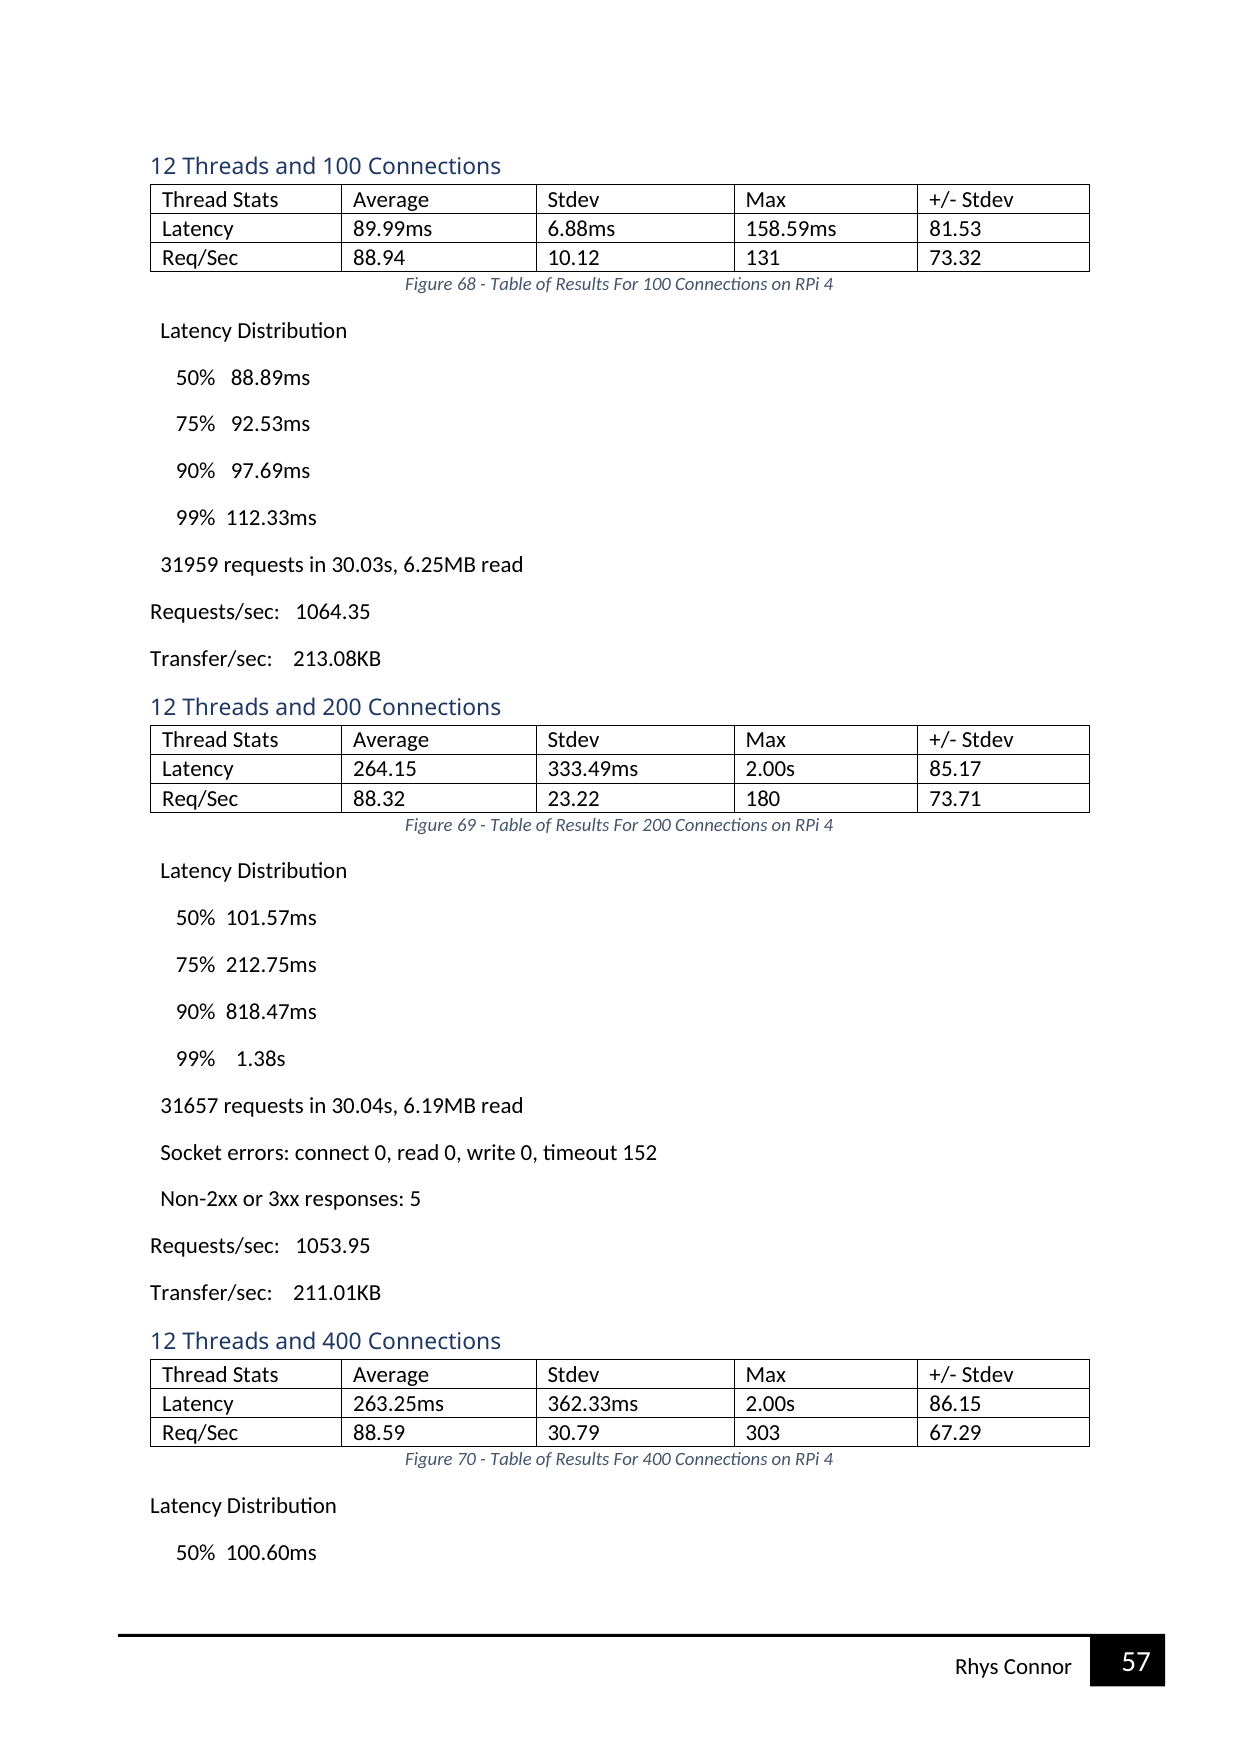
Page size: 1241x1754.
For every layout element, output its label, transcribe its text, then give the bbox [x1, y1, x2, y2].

table_header Average [342, 726, 536, 753]
table_cell 264.15 [342, 755, 536, 783]
table_cell 362.33ms [537, 1389, 734, 1417]
table_header Stdev [537, 726, 734, 753]
table_header Max [735, 1360, 917, 1388]
table_header Max [735, 185, 917, 213]
table_cell 23.22 [537, 784, 734, 812]
table_cell 180 [735, 784, 917, 812]
table_cell 6.88ms [537, 214, 734, 242]
text 50% 88.89ms [150, 363, 1090, 391]
table_cell Latency [151, 214, 341, 242]
table_cell 73.71 [918, 784, 1089, 812]
text 75% 212.75ms [150, 950, 1090, 978]
table_cell 303 [735, 1418, 917, 1446]
table_header Average [342, 185, 536, 213]
text Transfer/sec: 213.08KB [150, 644, 1090, 672]
table_cell 81.53 [918, 214, 1089, 242]
table_cell Latency [151, 755, 341, 783]
text 31959 requests in 30.03s, 6.25MB read [150, 550, 1090, 578]
table_header +/- Stdev [918, 185, 1089, 213]
table_header Max [735, 726, 917, 753]
table_cell 88.94 [342, 243, 536, 271]
table_header +/- Stdev [918, 1360, 1089, 1388]
text 90% 818.47ms [150, 997, 1090, 1025]
table_cell 10.12 [537, 243, 734, 271]
text Requests/sec: 1064.35 [150, 597, 1090, 625]
text 90% 97.69ms [150, 456, 1090, 484]
table_header Stdev [537, 185, 734, 213]
table_cell Latency [151, 1389, 341, 1417]
subtitle 12 Threads and 400 Connections [150, 1325, 1090, 1356]
table_cell 88.32 [342, 784, 536, 812]
text Figure 69 - Table of Results For 200 Connections on RPi 4 [150, 813, 1090, 836]
table_cell Req/Sec [151, 1418, 341, 1446]
table_cell 158.59ms [735, 214, 917, 242]
text 99% 112.33ms [150, 503, 1090, 531]
text Socket errors: connect 0, read 0, write 0, timeout 152 [150, 1138, 1090, 1166]
text Non-2xx or 3xx responses: 5 [150, 1184, 1090, 1213]
table_cell 88.59 [342, 1418, 536, 1446]
subtitle 12 Threads and 100 Connections [150, 150, 1090, 181]
table_header Thread Stats [151, 726, 341, 753]
table_header Thread Stats [151, 185, 341, 213]
subtitle 12 Threads and 200 Connections [150, 691, 1090, 722]
table_cell 86.15 [918, 1389, 1089, 1417]
table_cell 73.32 [918, 243, 1089, 271]
table_cell 30.79 [537, 1418, 734, 1446]
text Figure 68 - Table of Results For 100 Connections on RPi 4 [150, 272, 1090, 295]
table_cell 2.00s [735, 1389, 917, 1417]
table_header Average [342, 1360, 536, 1388]
text 99% 1.38s [150, 1044, 1090, 1072]
text Requests/sec: 1053.95 [150, 1231, 1090, 1259]
table_cell 333.49ms [537, 755, 734, 783]
table_cell 2.00s [735, 755, 917, 783]
text Figure 70 - Table of Results For 400 Connections on RPi 4 [150, 1447, 1090, 1470]
text 50% 100.60ms [150, 1538, 1090, 1566]
text Latency Distribution [150, 316, 1090, 344]
table_cell 85.17 [918, 755, 1089, 783]
text Latency Distribution [150, 1491, 1090, 1519]
table_cell 67.29 [918, 1418, 1089, 1446]
table_header Stdev [537, 1360, 734, 1388]
text 75% 92.53ms [150, 409, 1090, 437]
table_header Thread Stats [151, 1360, 341, 1388]
table_cell 131 [735, 243, 917, 271]
text 50% 101.57ms [150, 903, 1090, 931]
text Latency Distribution [150, 856, 1090, 884]
table_cell 89.99ms [342, 214, 536, 242]
table_header +/- Stdev [918, 726, 1089, 753]
text Transfer/sec: 211.01KB [150, 1278, 1090, 1306]
table_cell Req/Sec [151, 784, 341, 812]
text 31657 requests in 30.04s, 6.19MB read [150, 1091, 1090, 1119]
table_cell Req/Sec [151, 243, 341, 271]
table_cell 263.25ms [342, 1389, 536, 1417]
